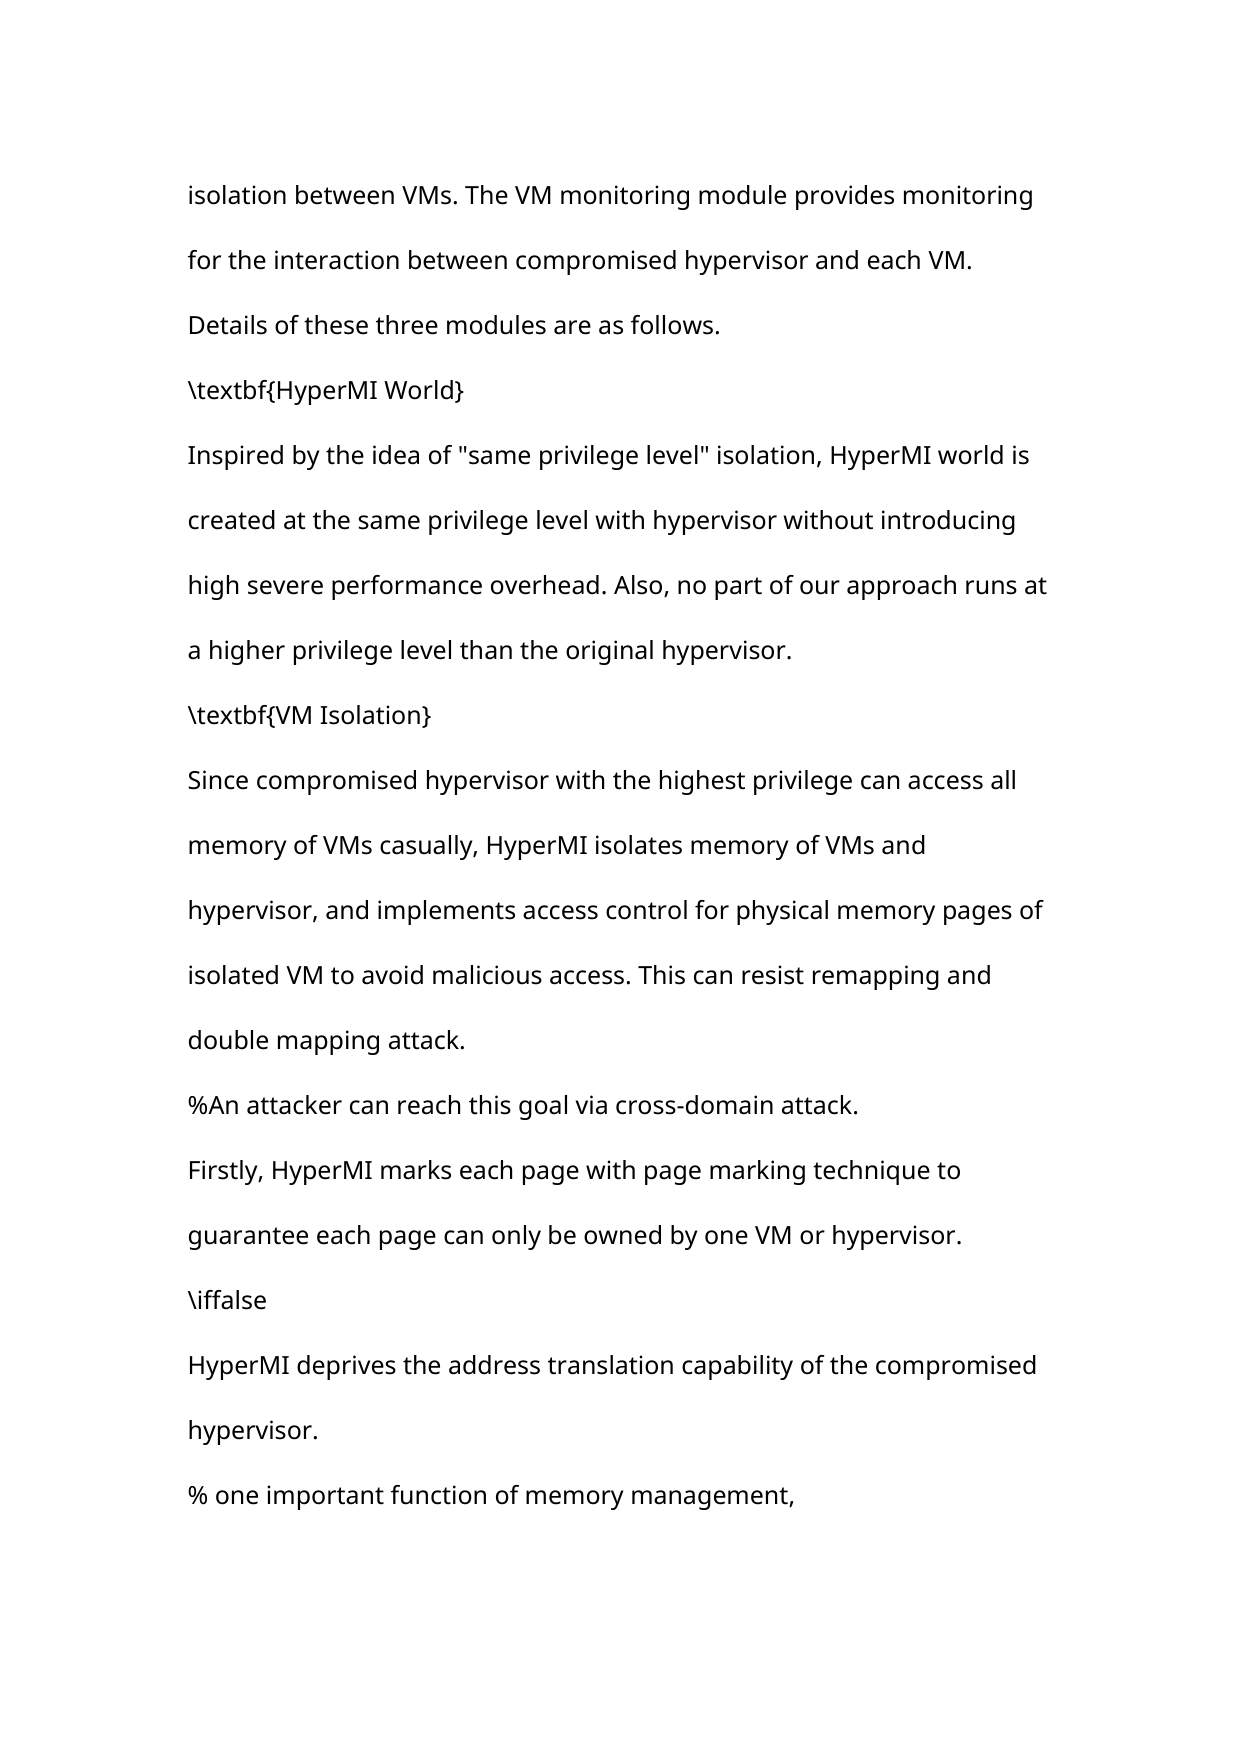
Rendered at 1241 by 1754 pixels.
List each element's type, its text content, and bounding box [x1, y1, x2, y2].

text \textbf{VM Isolation} [187, 682, 1053, 747]
text \iffalse [187, 1267, 1053, 1332]
text \textbf{HyperMI World} [187, 357, 1053, 422]
text HyperMI deprives the address translation capability of the compromised hypervisor. [187, 1332, 1053, 1462]
text Details of these three modules are as follows. [187, 292, 1053, 357]
text % one important function of memory management, [187, 1462, 1053, 1527]
text Firstly, HyperMI marks each page with page marking technique to guarantee each page can only be owned by one VM or hypervisor. [187, 1137, 1053, 1267]
text Since compromised hypervisor with the highest privilege can access all memory of VMs casually, HyperMI isolates memory of VMs and hypervisor, and implements access control for physical memory pages of isolated VM to avoid malicious access. This can resist remapping and double mapping attack. [187, 747, 1053, 1072]
text Inspired by the idea of "same privilege level" isolation, HyperMI world is created at the same privilege level with hypervisor without introducing high severe performance overhead. Also, no part of our approach runs at a higher privilege level than the original hypervisor. [187, 422, 1053, 682]
text %An attacker can reach this goal via cross-domain attack. [187, 1072, 1053, 1137]
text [187, 162, 1053, 292]
